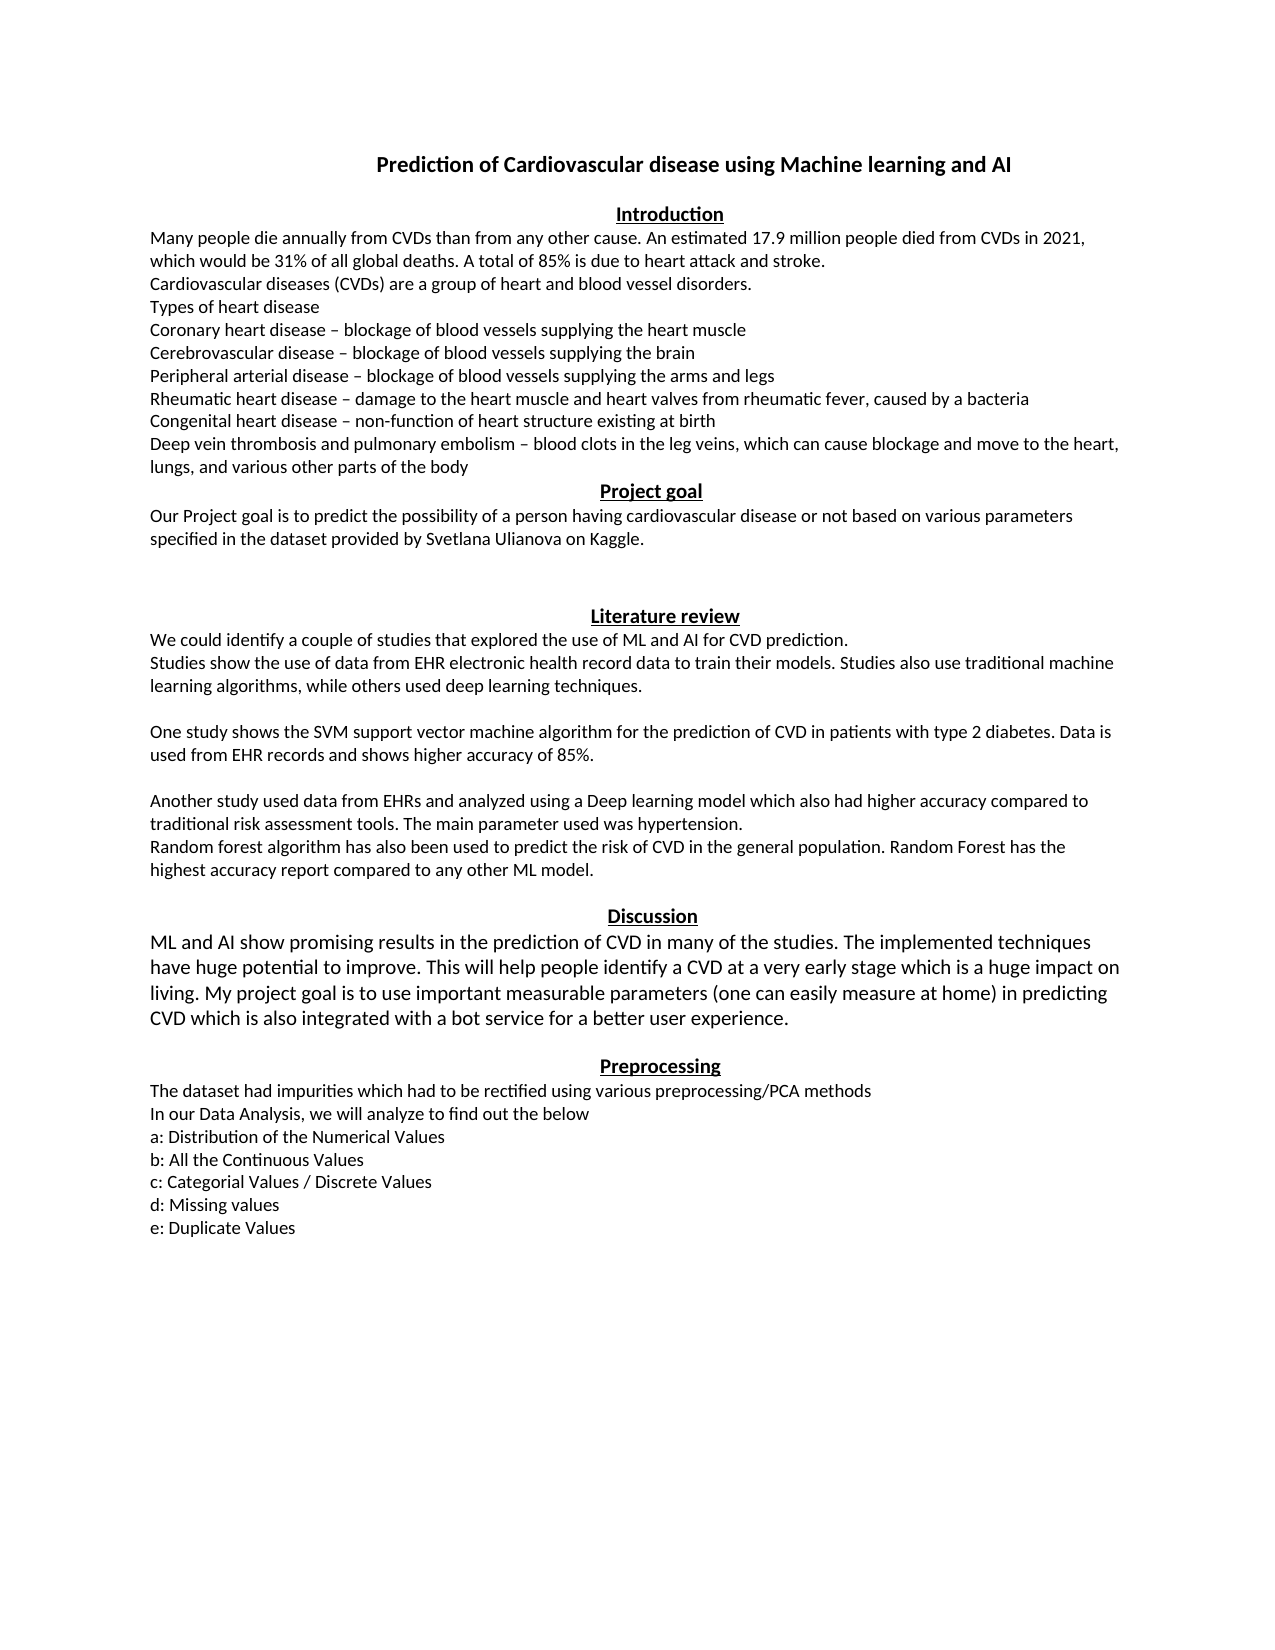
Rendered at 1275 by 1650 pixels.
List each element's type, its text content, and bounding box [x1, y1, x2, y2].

text Preprocessing [525, 1053, 1125, 1079]
text Prediction of Cardiovascular disease using Machine learning and AI [150, 150, 1125, 178]
text Introduction [150, 201, 1125, 226]
text a: Distribution of the Numerical Values [150, 1125, 1125, 1148]
text Literature review [150, 603, 1125, 628]
text ML and AI show promising results in the prediction of CVD in many of the studies. The implemented techniques have huge potential to improve. This will help people identify a CVD at a very early stage which is a huge impact on living. My project goal is to use important measurable parameters (one can easily measure at home) in predicting CVD which is also integrated with a bot service for a better user experience. [150, 929, 1125, 1031]
text c: Categorial Values / Discrete Values [150, 1171, 1125, 1193]
text Random forest algorithm has also been used to predict the risk of CVD in the general population. Random Forest has the highest accuracy report compared to any other ML model. [150, 835, 1125, 881]
text d: Missing values [150, 1193, 1125, 1216]
text Studies show the use of data from EHR electronic health record data to train their models. Studies also use traditional machine learning algorithms, while others used deep learning techniques. [150, 651, 1125, 697]
text Coronary heart disease – blockage of blood vessels supplying the heart muscle [150, 318, 1125, 341]
text Our Project goal is to predict the possibility of a person having cardiovascular disease or not based on various parameters specified in the dataset provided by Svetlana Ulianova on Kaggle. [150, 504, 1125, 550]
text e: Duplicate Values [150, 1216, 1125, 1239]
text b: All the Continuous Values [150, 1148, 1125, 1171]
text One study shows the SVM support vector machine algorithm for the prediction of CVD in patients with type 2 diabetes. Data is used from EHR records and shows higher accuracy of 85%. [150, 720, 1125, 766]
text In our Data Analysis, we will analyze to find out the below [150, 1102, 1125, 1125]
text Rheumatic heart disease – damage to the heart muscle and heart valves from rheumatic fever, caused by a bacteria [150, 387, 1125, 410]
text Many people die annually from CVDs than from any other cause. An estimated 17.9 million people died from CVDs in 2021, which would be 31% of all global deaths. A total of 85% is due to heart attack and stroke. [150, 226, 1125, 272]
text Discussion [150, 903, 1125, 929]
text Project goal [150, 478, 1125, 504]
text The dataset had impurities which had to be rectified using various preprocessing/PCA methods [150, 1079, 1125, 1102]
text Congenital heart disease – non-function of heart structure existing at birth [150, 410, 1125, 433]
text Another study used data from EHRs and analyzed using a Deep learning model which also had higher accuracy compared to traditional risk assessment tools. The main parameter used was hypertension. [150, 789, 1125, 835]
text Peripheral arterial disease – blockage of blood vessels supplying the arms and legs [150, 364, 1125, 387]
text We could identify a couple of studies that explored the use of ML and AI for CVD prediction. [150, 628, 1125, 651]
text Cerebrovascular disease – blockage of blood vessels supplying the brain [150, 341, 1125, 364]
text Types of heart disease [150, 295, 1125, 318]
text Cardiovascular diseases (CVDs) are a group of heart and blood vessel disorders. [150, 272, 1125, 295]
text Deep vein thrombosis and pulmonary embolism – blood clots in the leg veins, which can cause blockage and move to the heart, lungs, and various other parts of the body [150, 433, 1125, 478]
